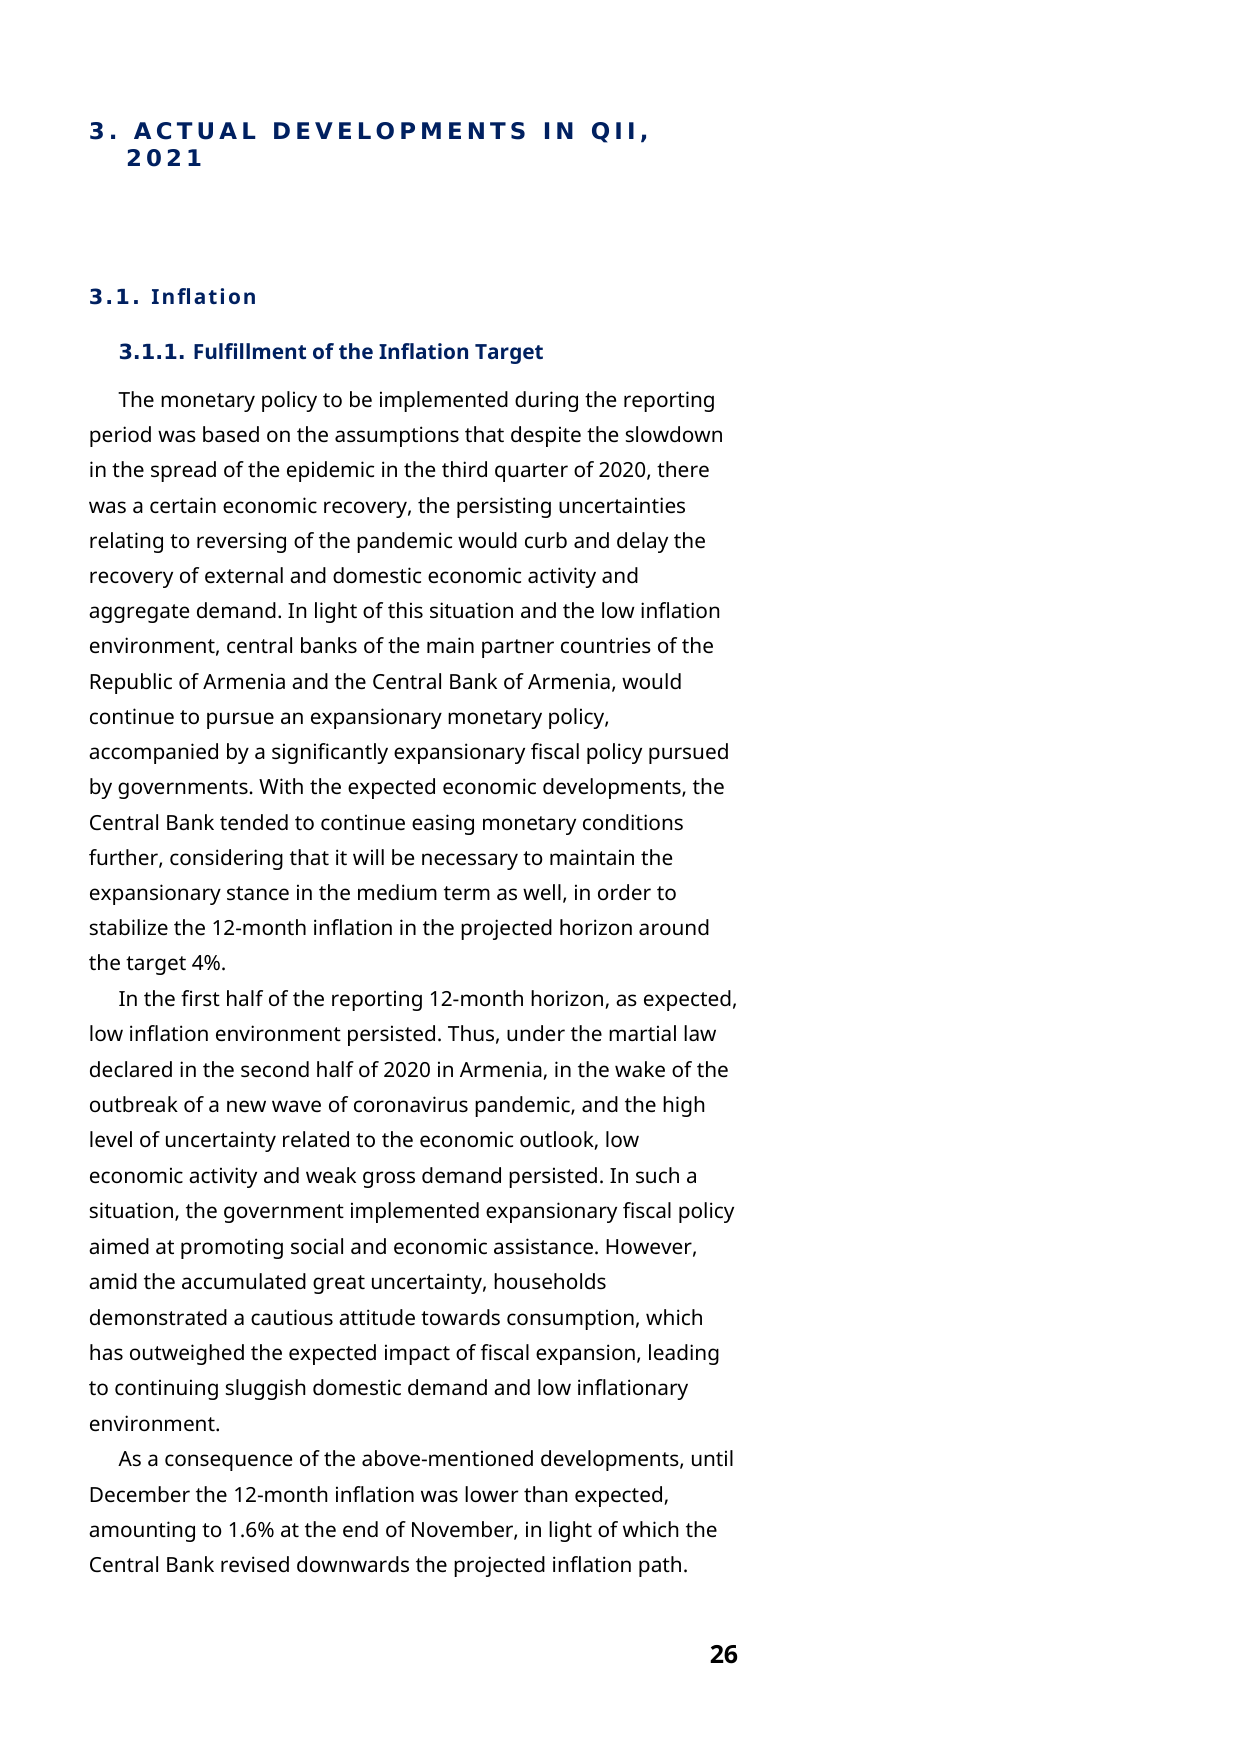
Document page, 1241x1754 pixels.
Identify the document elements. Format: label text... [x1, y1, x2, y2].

text 3.1. Inflation [89, 282, 738, 310]
text In the first half of the reporting 12-month horizon, as expected, low inflation environment persisted. Thus, under the martial law declared in the second half of 2020 in Armenia, in the wake of the outbreak of a new wave of coronavirus pandemic, and the high level of uncertainty related to the economic outlook, low economic activity and weak gross demand persisted. In such a situation, the government implemented expansionary fiscal policy aimed at promoting social and economic assistance. However, amid the accumulated great uncertainty, households demonstrated a cautious attitude towards consumption, which has outweighed the expected impact of fiscal expansion, leading to continuing sluggish domestic demand and low inflationary environment. [89, 977, 738, 1437]
text As a consequence of the above-mentioned developments, until December the 12-month inflation was lower than expected, amounting to 1.6% at the end of November, in light of which the Central Bank revised downwards the projected inflation path. [89, 1437, 738, 1579]
text 3. ACTUAL DEVELOPMENTS IN QII, 2021 [89, 118, 738, 172]
text The monetary policy to be implemented during the reporting period was based on the assumptions that despite the slowdown in the spread of the epidemic in the third quarter of 2020, there was a certain economic recovery, the persisting uncertainties relating to reversing of the pandemic would curb and delay the recovery of external and domestic economic activity and aggregate demand. In light of this situation and the low inflation environment, central banks of the main partner countries of the Republic of Armenia and the Central Bank of Armenia, would continue to pursue an expansionary monetary policy, accompanied by a significantly expansionary fiscal policy pursued by governments. With the expected economic developments, the Central Bank tended to continue easing monetary conditions further, considering that it will be necessary to maintain the expansionary stance in the medium term as well, in order to stabilize the 12-month inflation in the projected horizon around the target 4%. [89, 378, 738, 977]
text 3.1.1. Fulfillment of the Inflation Target [89, 337, 738, 366]
